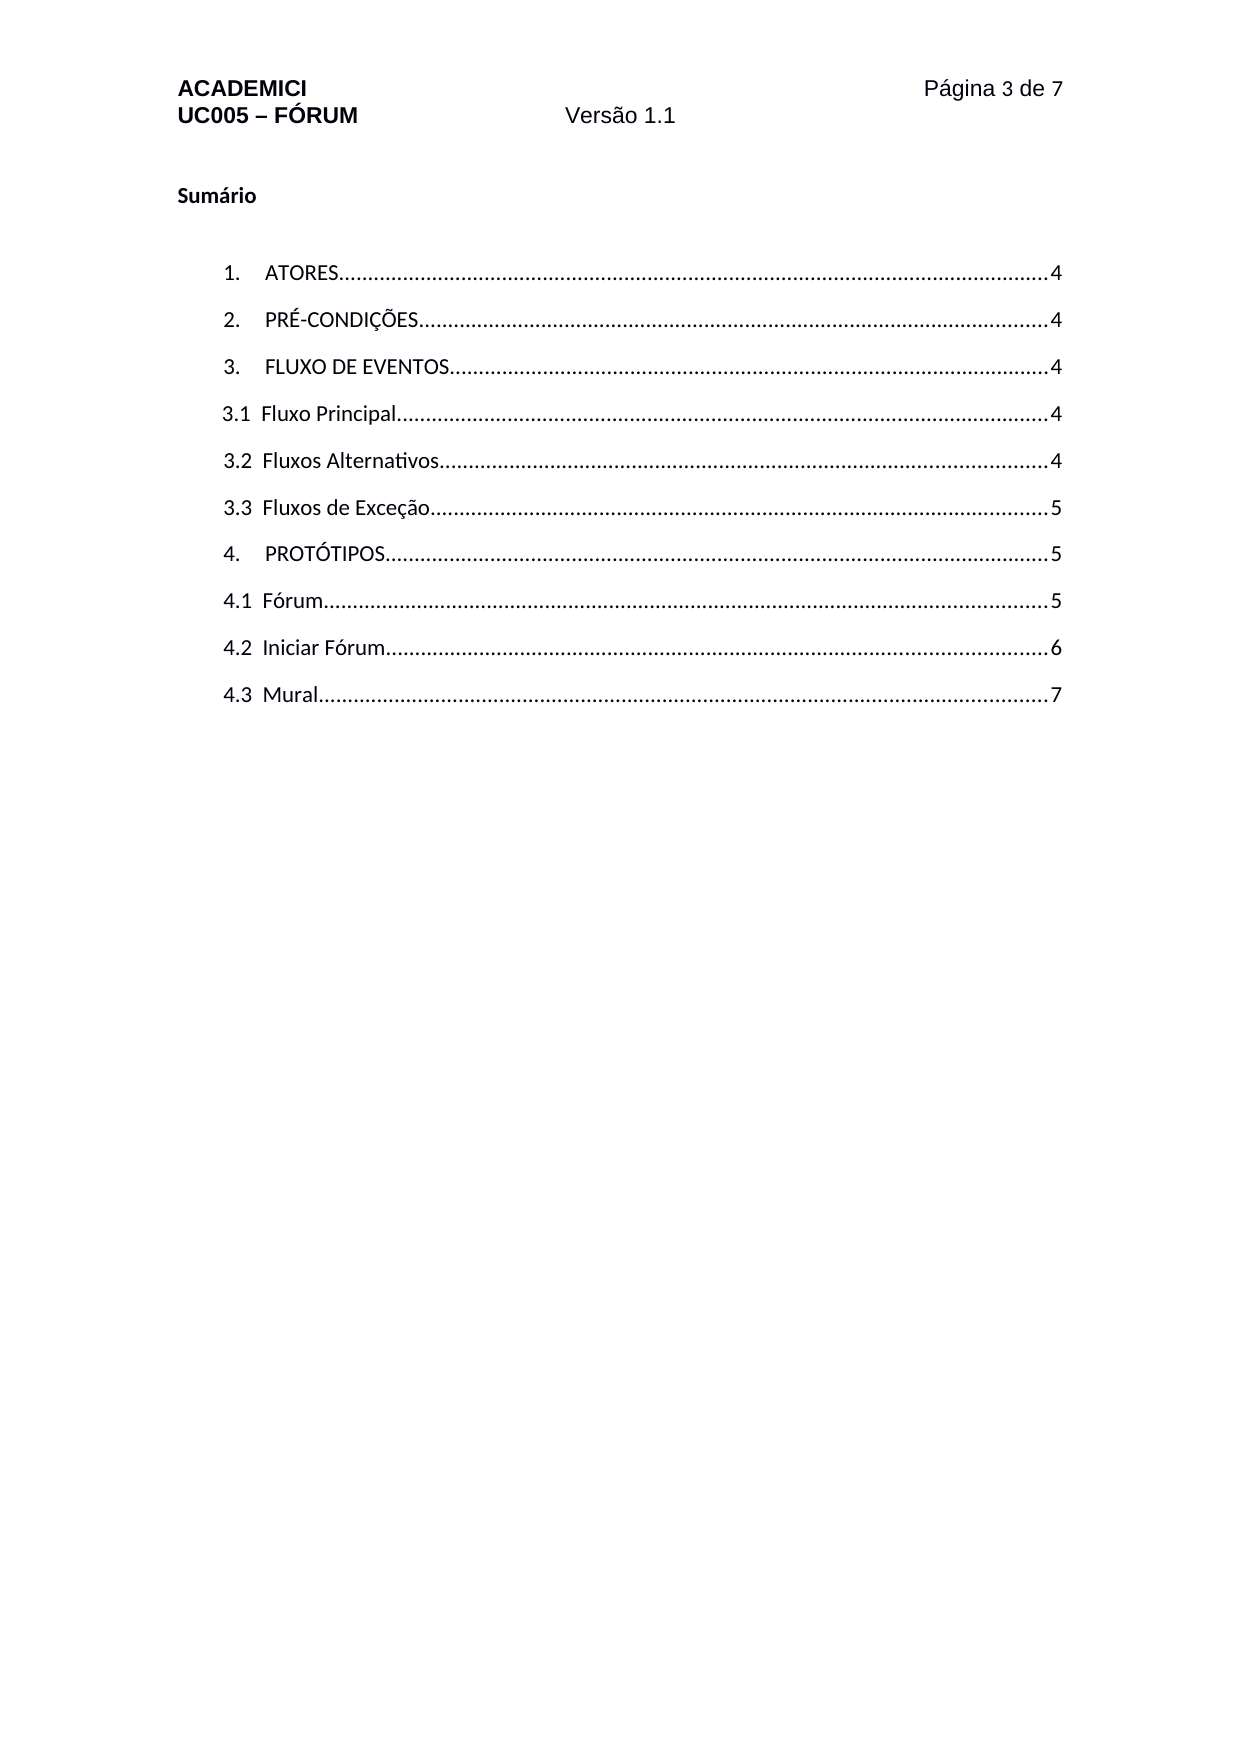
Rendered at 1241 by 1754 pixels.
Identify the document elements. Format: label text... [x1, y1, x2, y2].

text 3.2 Fluxos Alternativos 4 [223, 446, 1063, 474]
text 3.3 Fluxos de Exceção 5 [223, 493, 1063, 521]
text 1. ATORES 4 [223, 258, 1063, 286]
text 3. FLUXO DE EVENTOS 4 [223, 352, 1063, 380]
text 4. PROTÓTIPOS 5 [223, 539, 1063, 567]
text 2. PRÉ-CONDIÇÕES 4 [223, 305, 1063, 333]
text 4.1 Fórum 5 [223, 586, 1063, 614]
text Sumário [177, 181, 1063, 209]
text 3.1 Fluxo Principal 4 [222, 399, 1063, 427]
text 4.3 Mural 7 [223, 680, 1063, 708]
text 4.2 Iniciar Fórum 6 [223, 633, 1063, 661]
